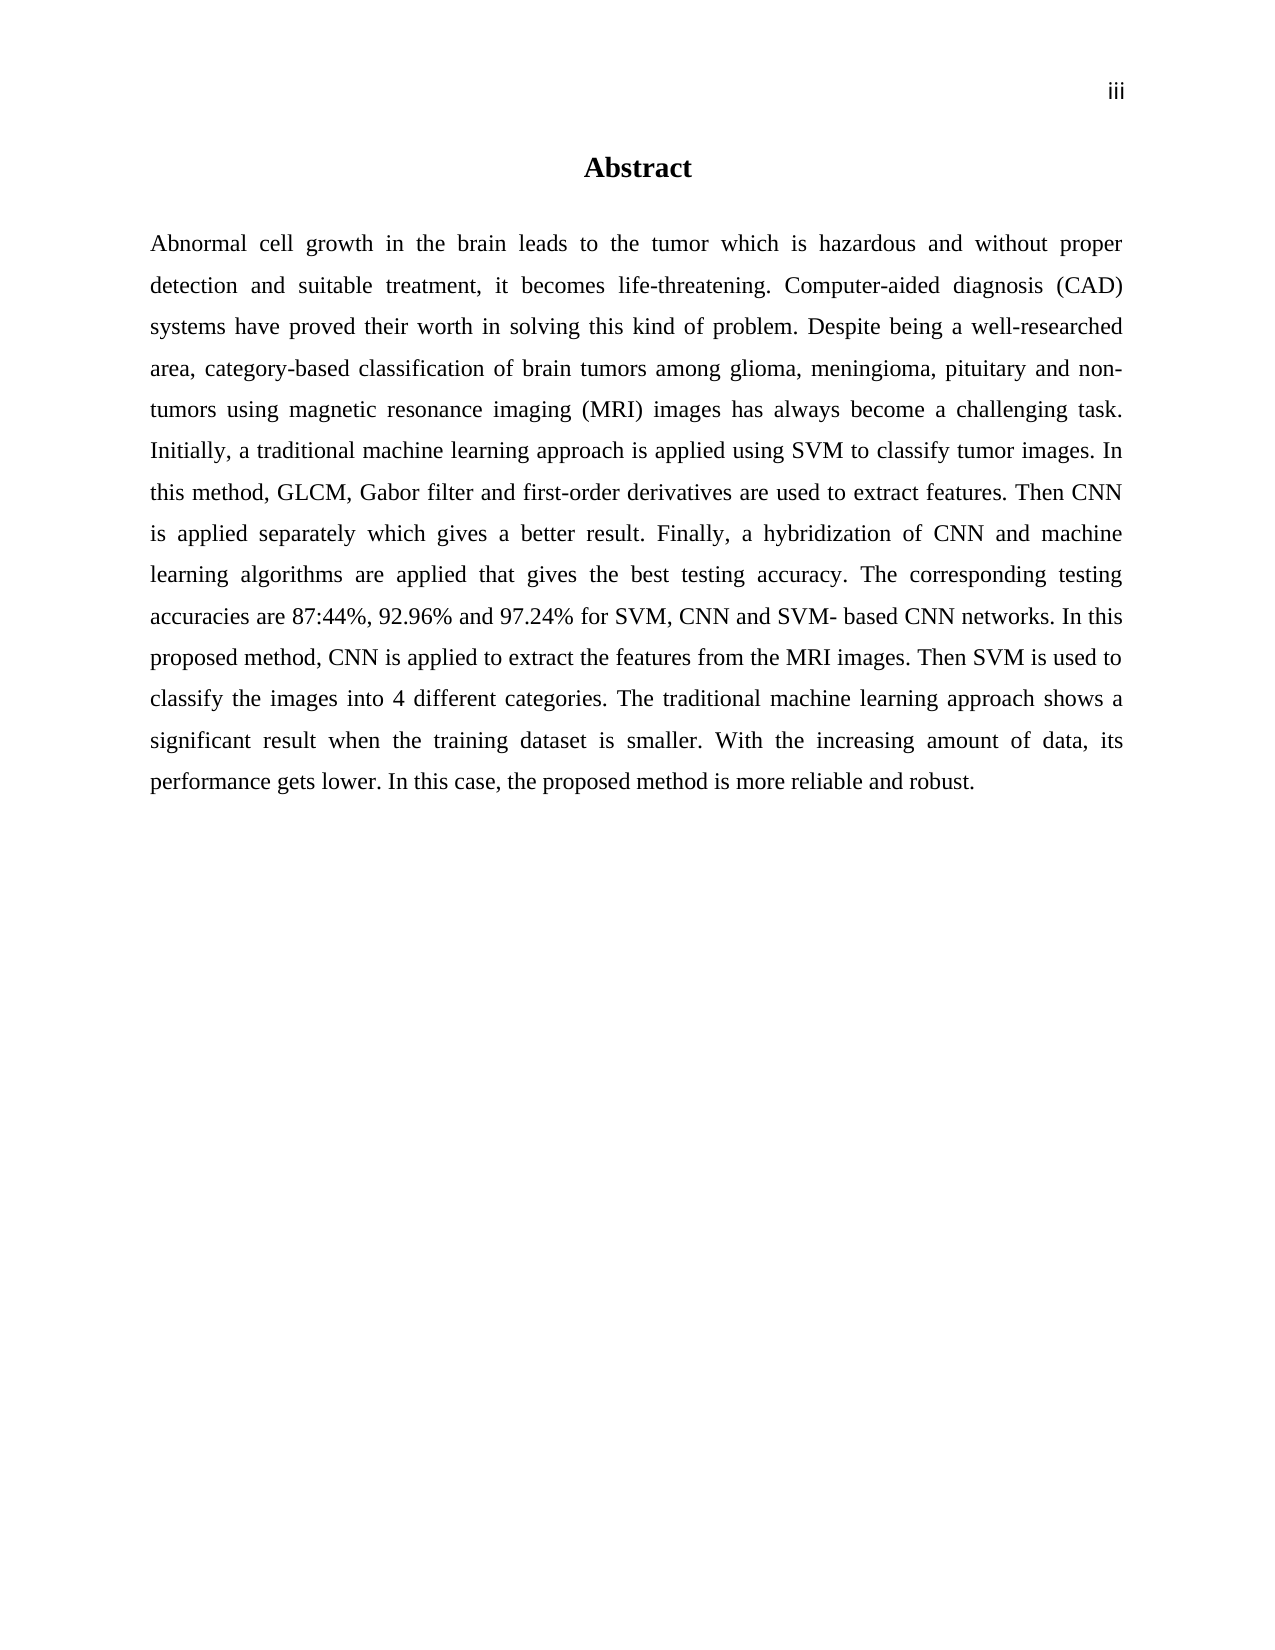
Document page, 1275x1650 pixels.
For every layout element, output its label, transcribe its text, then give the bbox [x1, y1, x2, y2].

text Abnormal cell growth in the brain leads to the tumor which is hazardous and without proper detection and suitable treatment, it becomes life-threatening. Computer-aided diagnosis (CAD) systems have proved their worth in solving this kind of problem. Despite being a well-researched area, category-based classification of brain tumors among glioma, meningioma, pituitary and non-tumors using magnetic resonance imaging (MRI) images has always become a challenging task. Initially, a traditional machine learning approach is applied using SVM to classify tumor images. In this method, GLCM, Gabor filter and first-order derivatives are used to extract features. Then CNN is applied separately which gives a better result. Finally, a hybridization of CNN and machine learning algorithms are applied that gives the best testing accuracy. The corresponding testing accuracies are 87:44%, 92.96% and 97.24% for SVM, CNN and SVM- based CNN networks. In this proposed method, CNN is applied to extract the features from the MRI images. Then SVM is used to classify the images into 4 different categories. The traditional machine learning approach shows a significant result when the training dataset is smaller. With the increasing amount of data, its performance gets lower. In this case, the proposed method is more reliable and robust. [150, 229, 1125, 795]
text Abstract [190, 150, 1085, 183]
